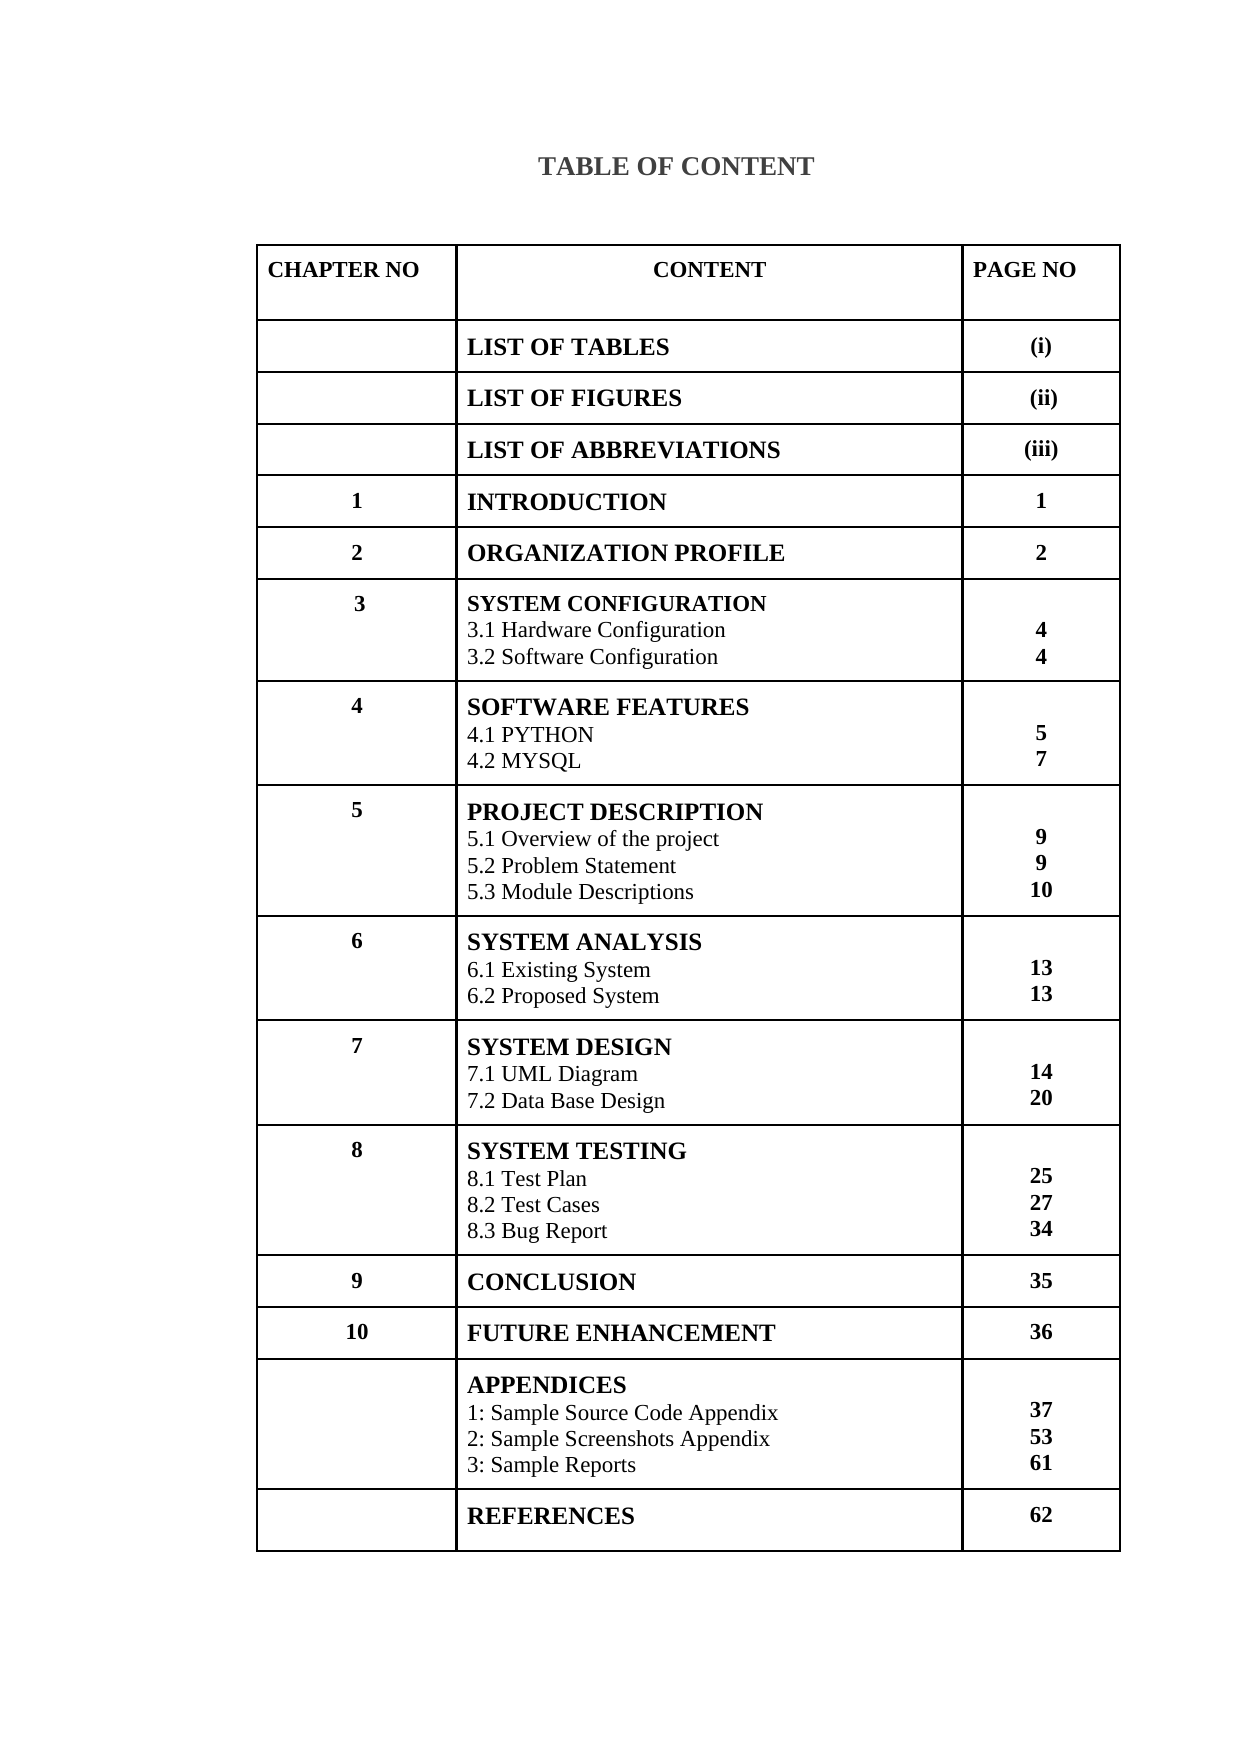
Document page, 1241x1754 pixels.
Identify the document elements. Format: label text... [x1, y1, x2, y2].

table_cell 25 27 34 [964, 1126, 1119, 1254]
table_header CONTENT [458, 246, 961, 319]
table_cell 62 [964, 1490, 1119, 1549]
table_cell 6 [258, 917, 455, 1019]
table_cell [258, 321, 455, 371]
subtitle TABLE OF CONTENT [262, 150, 1090, 181]
table_cell 14 20 [964, 1021, 1119, 1123]
table_cell INTRODUCTION [458, 476, 961, 526]
table_cell 10 [258, 1308, 455, 1358]
table_cell (i) [964, 321, 1119, 371]
table_cell 9 9 10 [964, 786, 1119, 915]
table_cell LIST OF FIGURES [458, 373, 961, 423]
table_cell [258, 373, 455, 423]
table_cell [258, 1490, 455, 1549]
table_header PAGE NO [964, 246, 1119, 319]
table_header CHAPTER NO [258, 246, 455, 319]
table_cell 5 7 [964, 682, 1119, 784]
table_cell 7 [258, 1021, 455, 1123]
table_cell ORGANIZATION PROFILE [458, 528, 961, 578]
table_cell 8 [258, 1126, 455, 1254]
table_cell 37 53 61 [964, 1360, 1119, 1488]
table_cell 9 [258, 1256, 455, 1306]
table_cell 5 [258, 786, 455, 915]
table_cell LIST OF TABLES [458, 321, 961, 371]
table_cell [258, 425, 455, 474]
table_cell CONCLUSION [458, 1256, 961, 1306]
table_cell 1 [964, 476, 1119, 526]
table_cell SOFTWARE FEATURES 4.1 PYTHON 4.2 MYSQL [458, 682, 961, 784]
table_cell FUTURE ENHANCEMENT [458, 1308, 961, 1358]
table_cell [258, 1360, 455, 1488]
table_cell SYSTEM DESIGN 7.1 UML Diagram 7.2 Data Base Design [458, 1021, 961, 1123]
table_cell PROJECT DESCRIPTION 5.1 Overview of the project 5.2 Problem Statement 5.3 Module Descriptions [458, 786, 961, 915]
table_cell SYSTEM ANALYSIS 6.1 Existing System 6.2 Proposed System [458, 917, 961, 1019]
table_cell 13 13 [964, 917, 1119, 1019]
table_cell 4 [258, 682, 455, 784]
table_cell 2 [258, 528, 455, 578]
table_cell 3 [258, 580, 455, 680]
table_cell SYSTEM CONFIGURATION 3.1 Hardware Configuration 3.2 Software Configuration [458, 580, 961, 680]
table_cell (ii) [964, 373, 1119, 423]
table_cell REFERENCES [458, 1490, 961, 1549]
table_cell 4 4 [964, 580, 1119, 680]
table_cell 2 [964, 528, 1119, 578]
table_cell 1 [258, 476, 455, 526]
table_cell 35 [964, 1256, 1119, 1306]
table_cell (iii) [964, 425, 1119, 474]
table_cell APPENDICES 1: Sample Source Code Appendix 2: Sample Screenshots Appendix 3: Sample Reports [458, 1360, 961, 1488]
table_cell 36 [964, 1308, 1119, 1358]
table_cell SYSTEM TESTING 8.1 Test Plan 8.2 Test Cases 8.3 Bug Report [458, 1126, 961, 1254]
table_cell LIST OF ABBREVIATIONS [458, 425, 961, 474]
